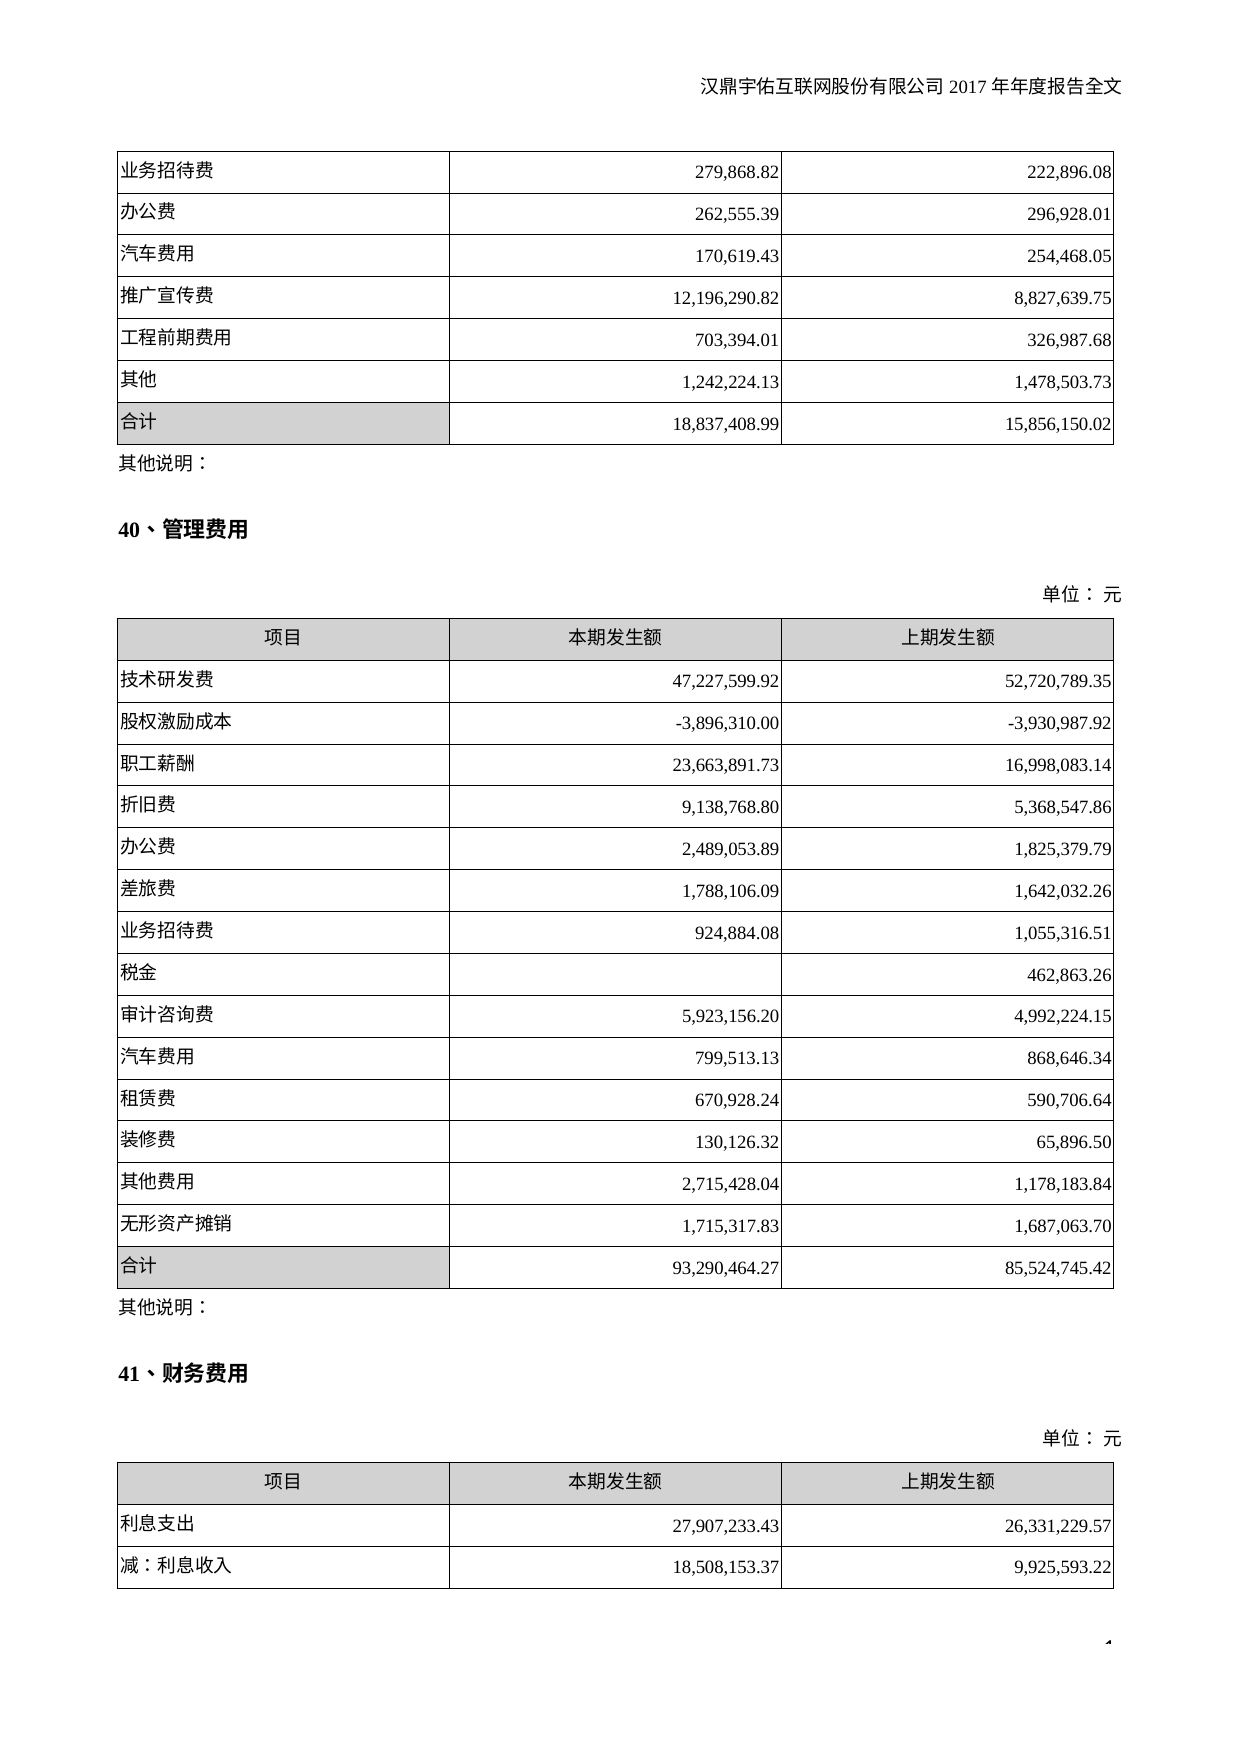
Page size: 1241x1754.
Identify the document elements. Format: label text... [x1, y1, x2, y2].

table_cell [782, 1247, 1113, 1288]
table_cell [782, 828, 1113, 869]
text 单位： 元 [102, 581, 1122, 606]
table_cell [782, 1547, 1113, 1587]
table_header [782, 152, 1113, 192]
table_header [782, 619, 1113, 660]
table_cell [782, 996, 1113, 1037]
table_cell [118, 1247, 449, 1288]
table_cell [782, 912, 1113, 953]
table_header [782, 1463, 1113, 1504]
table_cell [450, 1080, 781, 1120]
text 其他说明： [118, 1294, 1138, 1320]
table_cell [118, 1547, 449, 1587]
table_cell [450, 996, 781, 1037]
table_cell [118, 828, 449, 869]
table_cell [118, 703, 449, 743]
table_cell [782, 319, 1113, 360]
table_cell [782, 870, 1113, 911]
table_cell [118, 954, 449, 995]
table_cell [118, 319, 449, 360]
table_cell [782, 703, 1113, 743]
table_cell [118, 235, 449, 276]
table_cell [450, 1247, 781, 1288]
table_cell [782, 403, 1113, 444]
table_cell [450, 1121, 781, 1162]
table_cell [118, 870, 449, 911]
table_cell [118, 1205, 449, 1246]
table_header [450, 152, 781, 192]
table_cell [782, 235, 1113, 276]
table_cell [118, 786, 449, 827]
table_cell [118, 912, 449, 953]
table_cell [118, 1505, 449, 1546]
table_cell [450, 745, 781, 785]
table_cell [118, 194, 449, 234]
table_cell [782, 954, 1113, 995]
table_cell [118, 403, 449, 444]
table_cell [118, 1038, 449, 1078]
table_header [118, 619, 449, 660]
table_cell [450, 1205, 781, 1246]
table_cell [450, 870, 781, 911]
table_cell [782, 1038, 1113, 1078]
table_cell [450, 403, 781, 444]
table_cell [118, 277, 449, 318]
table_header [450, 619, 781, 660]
text 其他说明： [118, 450, 1138, 476]
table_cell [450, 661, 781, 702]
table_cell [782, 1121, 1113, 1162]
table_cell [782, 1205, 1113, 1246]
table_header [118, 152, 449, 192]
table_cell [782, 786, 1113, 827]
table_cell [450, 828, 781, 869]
subtitle 41、财务费用 [118, 1358, 1138, 1388]
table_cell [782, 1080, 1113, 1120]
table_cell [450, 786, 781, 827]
subtitle 40、管理费用 [118, 514, 1138, 543]
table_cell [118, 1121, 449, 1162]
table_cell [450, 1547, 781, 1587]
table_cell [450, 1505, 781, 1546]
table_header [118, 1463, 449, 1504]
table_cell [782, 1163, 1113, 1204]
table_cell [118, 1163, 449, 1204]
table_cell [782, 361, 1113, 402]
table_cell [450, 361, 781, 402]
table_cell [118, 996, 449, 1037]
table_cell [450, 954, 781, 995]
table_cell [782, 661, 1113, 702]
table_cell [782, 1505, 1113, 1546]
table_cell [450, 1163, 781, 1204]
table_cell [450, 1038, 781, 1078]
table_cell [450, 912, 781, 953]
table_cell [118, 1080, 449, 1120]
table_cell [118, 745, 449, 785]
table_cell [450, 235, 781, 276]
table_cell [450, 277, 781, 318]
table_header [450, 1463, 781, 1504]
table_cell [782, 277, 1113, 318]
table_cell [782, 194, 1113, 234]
text 单位： 元 [102, 1425, 1122, 1450]
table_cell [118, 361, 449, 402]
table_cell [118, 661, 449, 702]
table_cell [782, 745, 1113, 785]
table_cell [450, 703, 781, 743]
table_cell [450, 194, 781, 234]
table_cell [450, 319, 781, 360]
